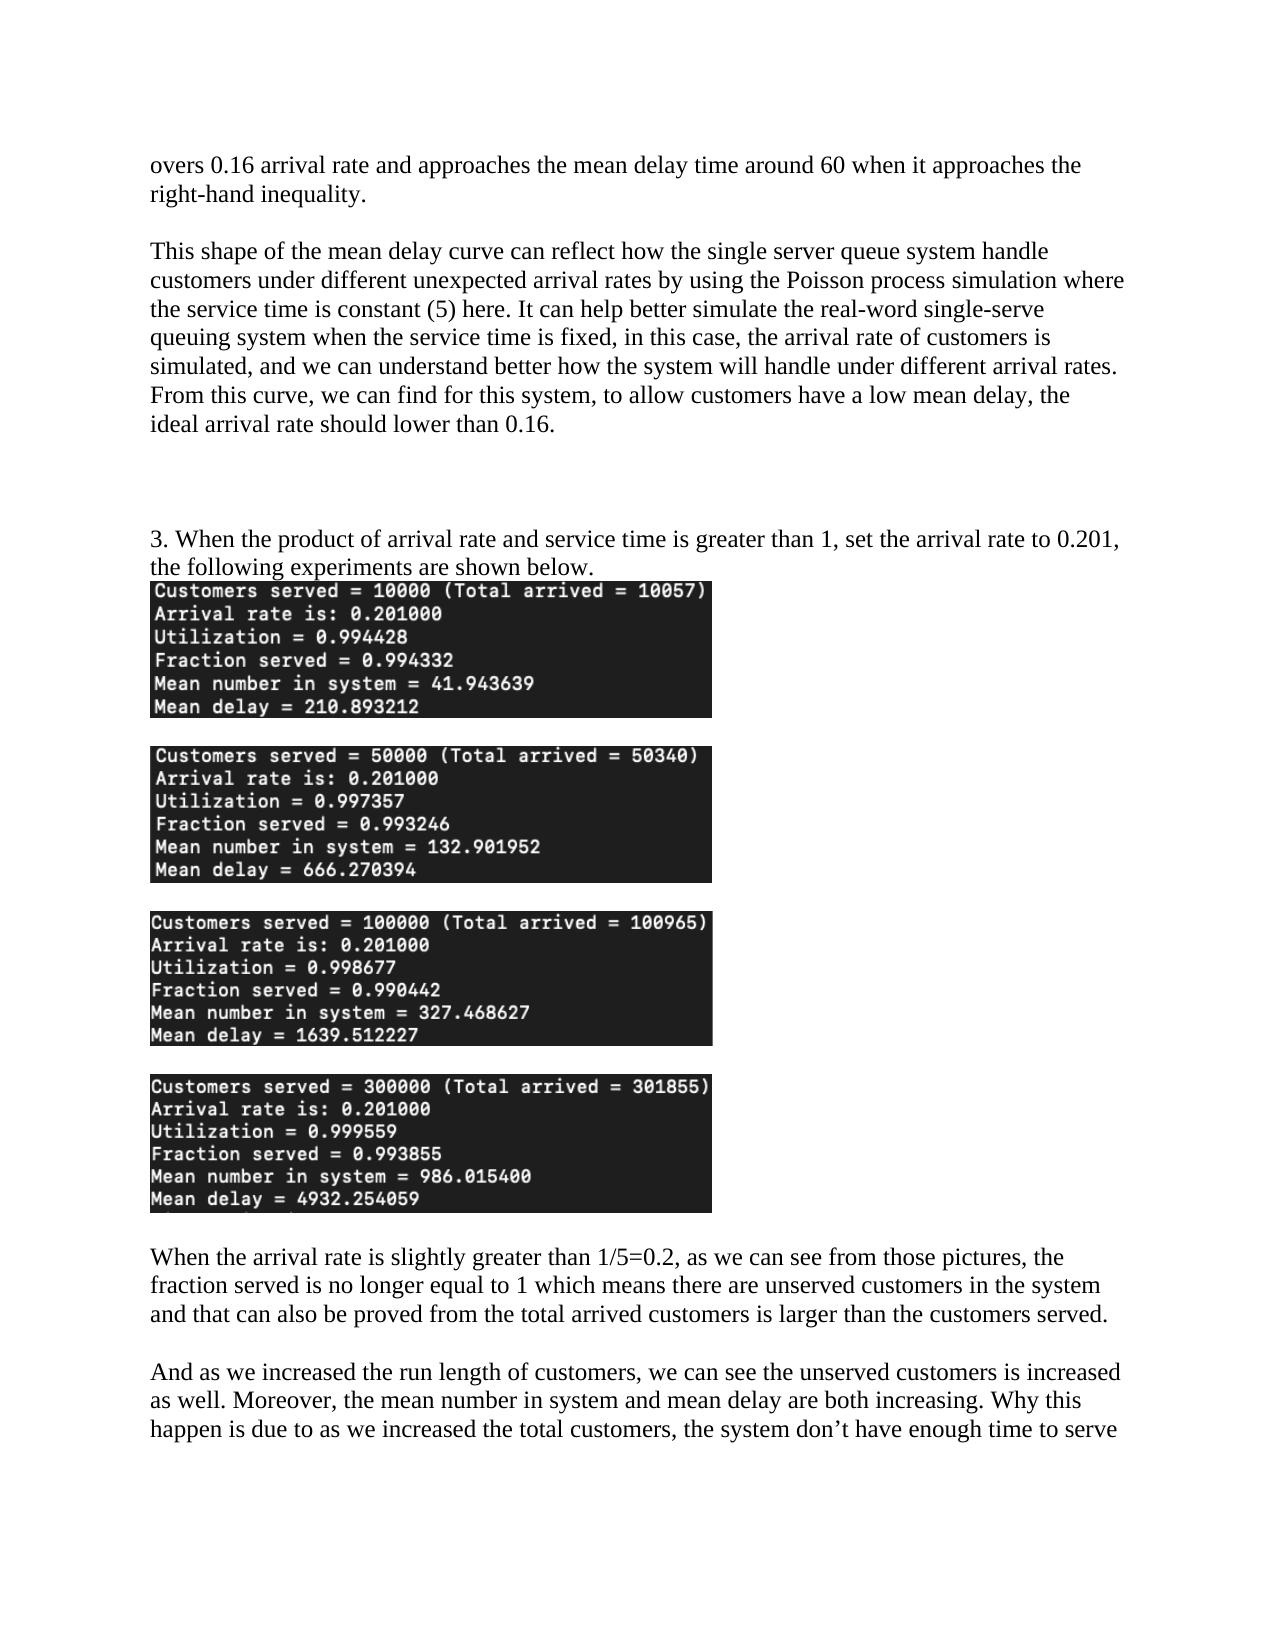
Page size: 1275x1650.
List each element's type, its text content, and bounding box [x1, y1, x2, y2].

picture [150, 911, 713, 1046]
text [150, 1357, 1125, 1443]
picture [150, 746, 712, 883]
text This shape of the mean delay curve can reflect how the single server queue system handle customers under different unexpected arrival rates by using the Poisson process simulation where the service time is constant (5) here. It can help better simulate the real-word single-serve queuing system when the service time is fixed, in this case, the arrival rate of customers is simulated, and we can understand better how the system will handle under different arrival rates. From this curve, we can find for this system, to allow customers have a low mean delay, the ideal arrival rate should lower than 0.16. [150, 236, 1125, 437]
picture [150, 1074, 712, 1213]
picture [150, 581, 712, 718]
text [150, 150, 1125, 207]
text When the arrival rate is slightly greater than 1/5=0.2, as we can see from those pictures, the fraction served is no longer equal to 1 which means there are unserved customers in the system and that can also be proved from the total arrived customers is larger than the customers served. [150, 1242, 1125, 1328]
